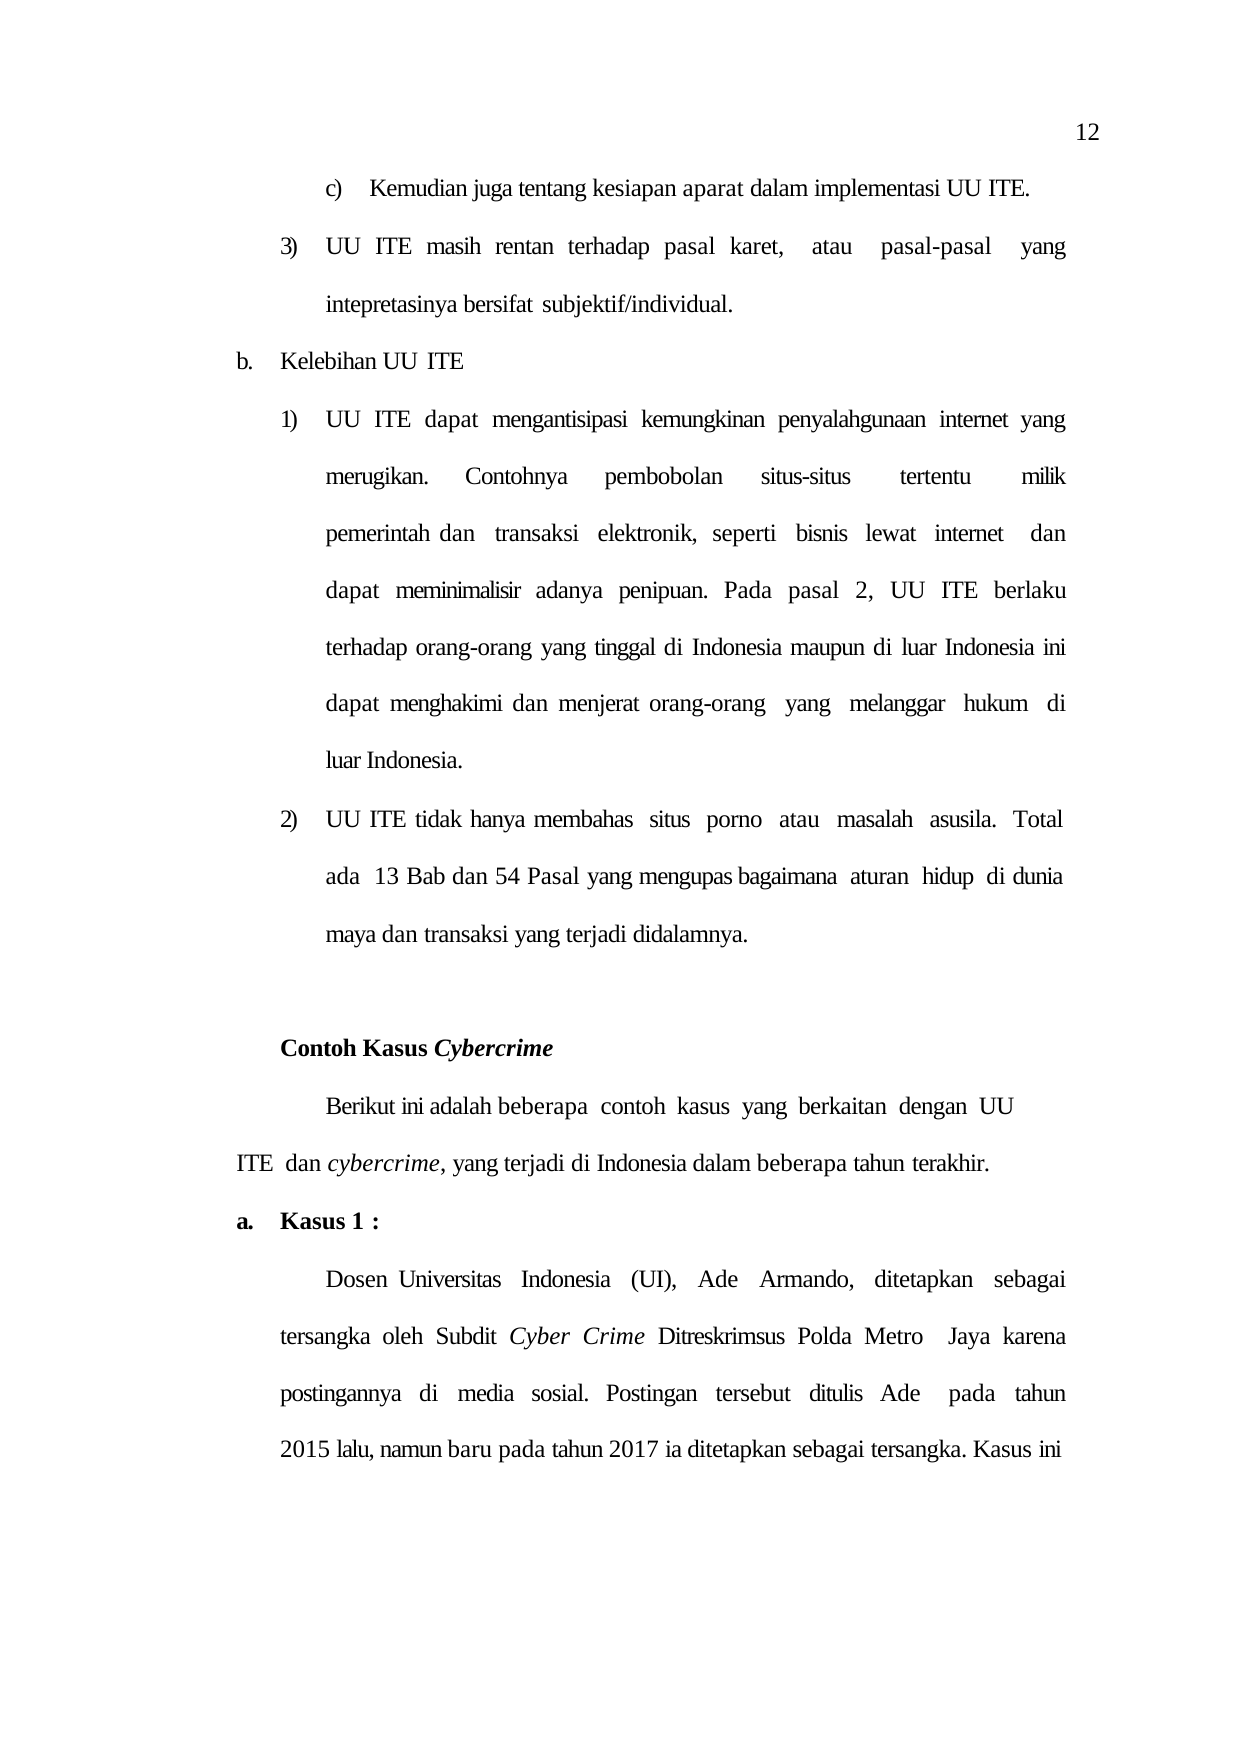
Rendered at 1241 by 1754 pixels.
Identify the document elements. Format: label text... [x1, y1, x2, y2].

list UU ITE tidak hanya membahas situs porno atau masalah asusila. Total ada 13 Bab dan 54 Pasal yang mengupas bagaimana aturan hidup di dunia maya dan transaksi yang terjadi didalamnya. [280, 804, 1064, 947]
text Berikut ini adalah beberapa contoh kasus yang berkaitan dengan UU ITE dan cybercrime, yang terjadi di Indonesia dalam beberapa tahun terakhir. [236, 1091, 1058, 1177]
list UU ITE masih rentan terhadap pasal karet, atau pasal-pasal yang intepretasinya bersifat subjektif/individual. [280, 231, 1067, 317]
list UU ITE dapat mengantisipasi kemungkinan penyalahgunaan internet yang merugikan. Contohnya pembobolan situs-situs tertentu milik pemerintah dan transaksi elektronik, seperti bisnis lewat internet dan dapat meminimalisir adanya penipuan. Pada pasal 2, UU ITE berlaku terhadap orang-orang yang tinggal di Indonesia maupun di luar Indonesia ini dapat menghakimi dan menjerat orang-orang yang melanggar hukum di luar Indonesia. [280, 404, 1067, 774]
subtitle Kasus 1 : [236, 1206, 1078, 1235]
list Kelebihan UU ITE [236, 346, 1078, 375]
list Contoh Kasus Cybercrime [236, 1033, 1078, 1062]
text Dosen Universitas Indonesia (UI), Ade Armando, ditetapkan sebagai tersangka oleh Subdit Cyber Crime Ditreskrimsus Polda Metro Jaya karena postingannya di media sosial. Postingan tersebut ditulis Ade pada tahun 2015 lalu, namun baru pada tahun 2017 ia ditetapkan sebagai tersangka. Kasus ini [280, 1264, 1066, 1463]
list Kemudian juga tentang kesiapan aparat dalam implementasi UU ITE. [325, 173, 1078, 202]
